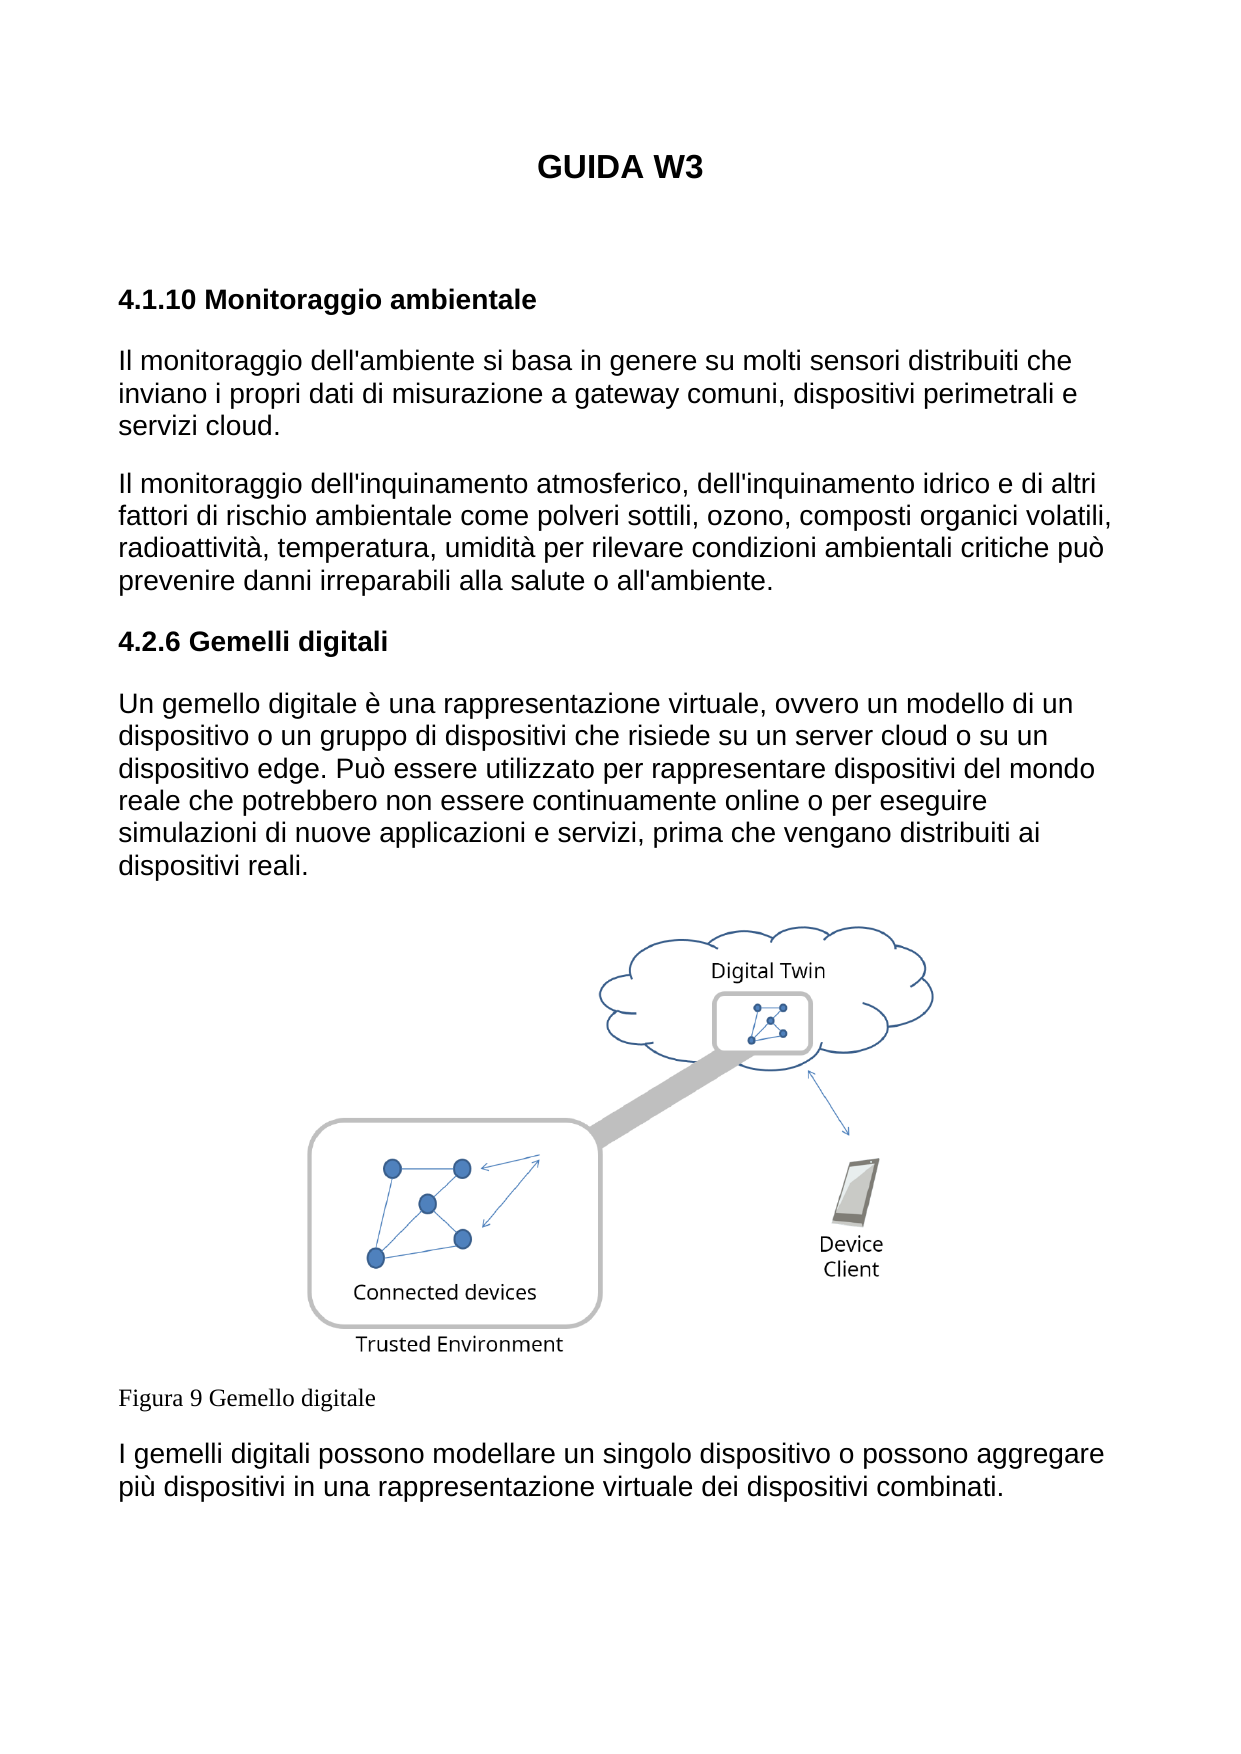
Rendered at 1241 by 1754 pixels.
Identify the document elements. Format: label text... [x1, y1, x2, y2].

text GUIDA W3 [118, 148, 1122, 186]
text 4.2.6 Gemelli digitali [118, 625, 1122, 658]
text Un gemello digitale è una rappresentazione virtuale, ovvero un modello di un dispositivo o un gruppo di dispositivi che risiede su un server cloud o su un dispositivo edge. Può essere utilizzato per rappresentare dispositivi del mondo reale che potrebbero non essere continuamente online o per eseguire simulazioni di nuove applicazioni e servizi, prima che vengano distribuiti ai dispositivi reali. [118, 687, 1122, 881]
text Il monitoraggio dell'ambiente si basa in genere su molti sensori distribuiti che inviano i propri dati di misurazione a gateway comuni, dispositivi perimetrali e servizi cloud. [118, 344, 1122, 442]
text I gemelli digitali possono modellare un singolo dispositivo o possono aggregare più dispositivi in ​​una rappresentazione virtuale dei dispositivi combinati. [118, 1437, 1122, 1502]
picture [118, 906, 1123, 1384]
text 4.1.10 Monitoraggio ambientale [118, 283, 1122, 315]
text Figura 9 Gemello digitale [118, 1384, 1122, 1412]
text Il monitoraggio dell'inquinamento atmosferico, dell'inquinamento idrico e di altri fattori di rischio ambientale come polveri sottili, ozono, composti organici volatili, radioattività, temperatura, umidità per rilevare condizioni ambientali critiche può prevenire danni irreparabili alla salute o all'ambiente. [118, 467, 1122, 596]
